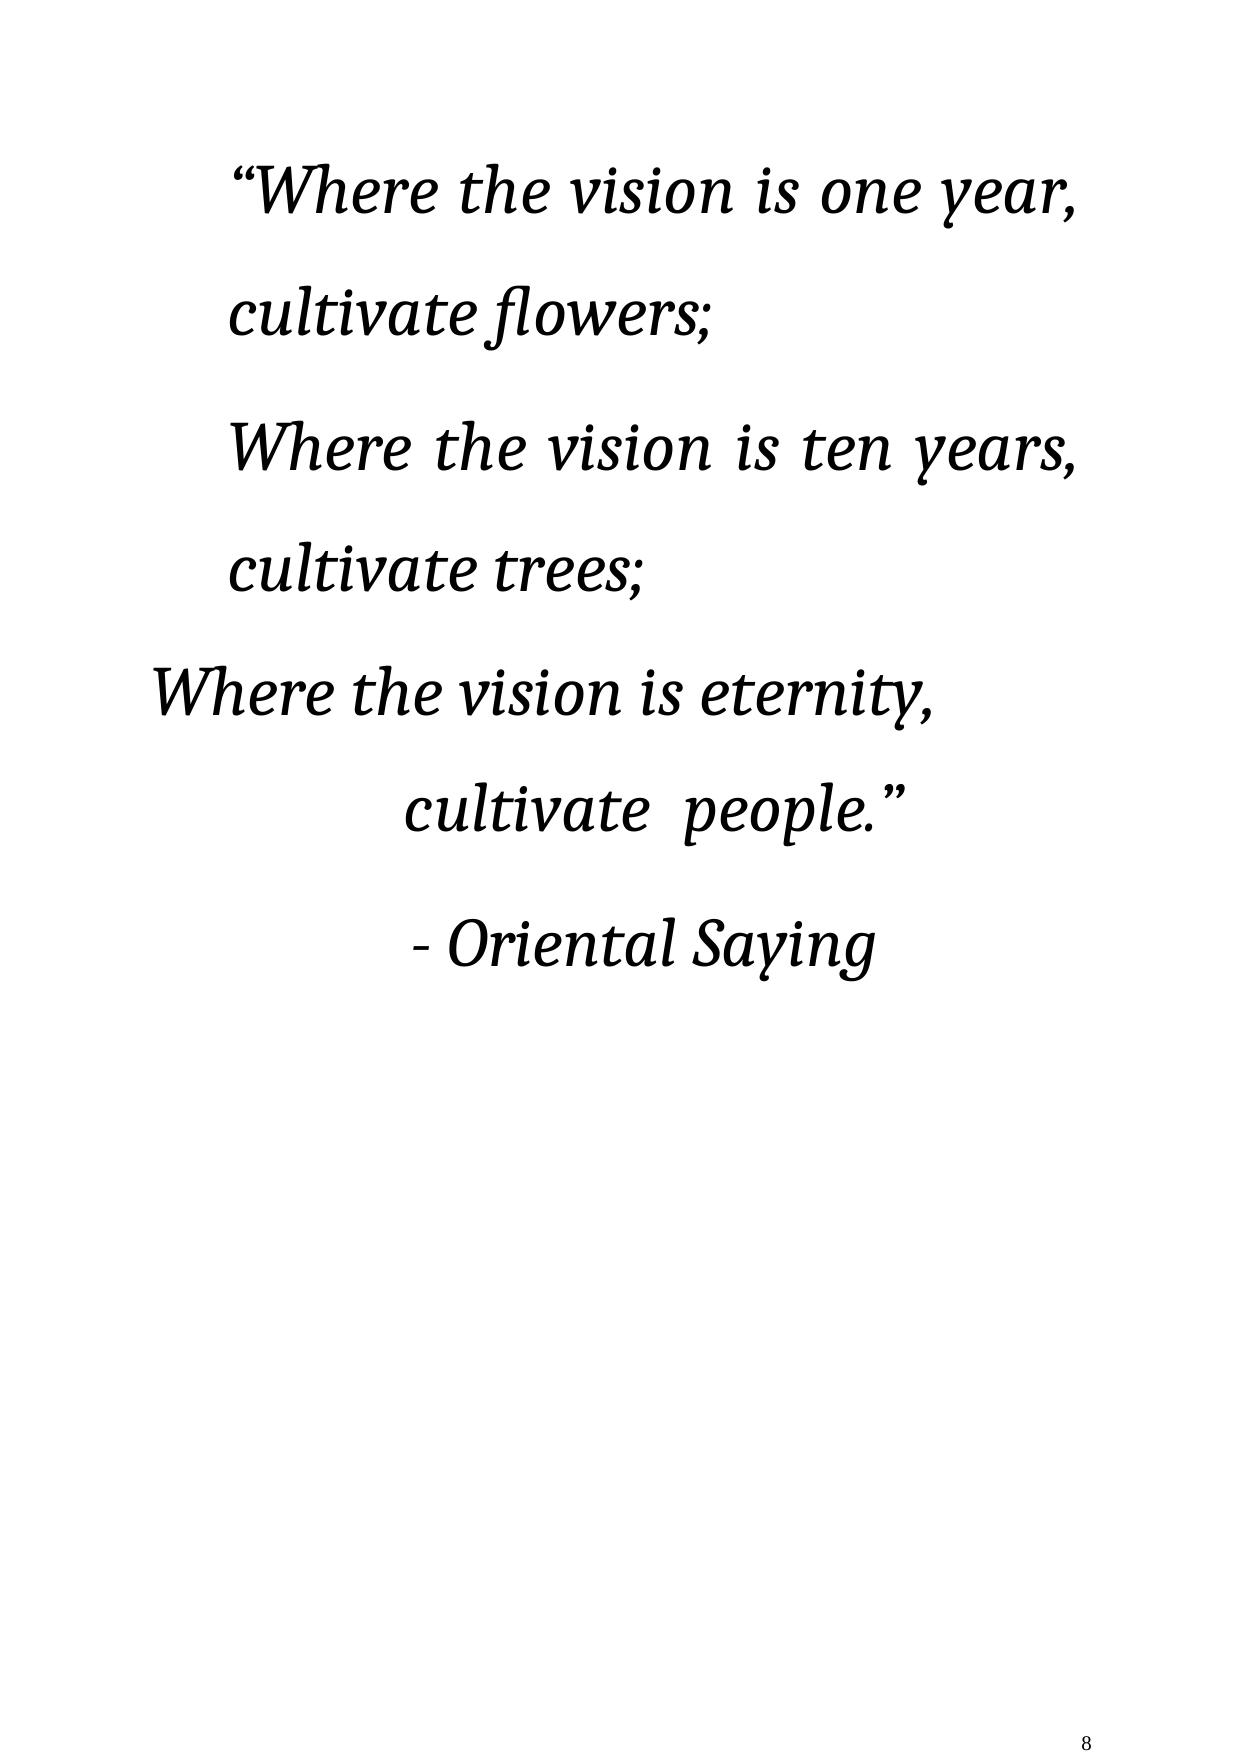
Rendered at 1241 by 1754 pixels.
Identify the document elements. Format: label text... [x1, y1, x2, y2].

text Where the vision is eternity, [150, 661, 1165, 729]
text cultivate people.” - Oriental Saying [404, 769, 911, 984]
text Where the vision is ten years, cultivate trees; [227, 406, 1088, 609]
text “Where the vision is one year, cultivate flowers; [227, 150, 1088, 353]
